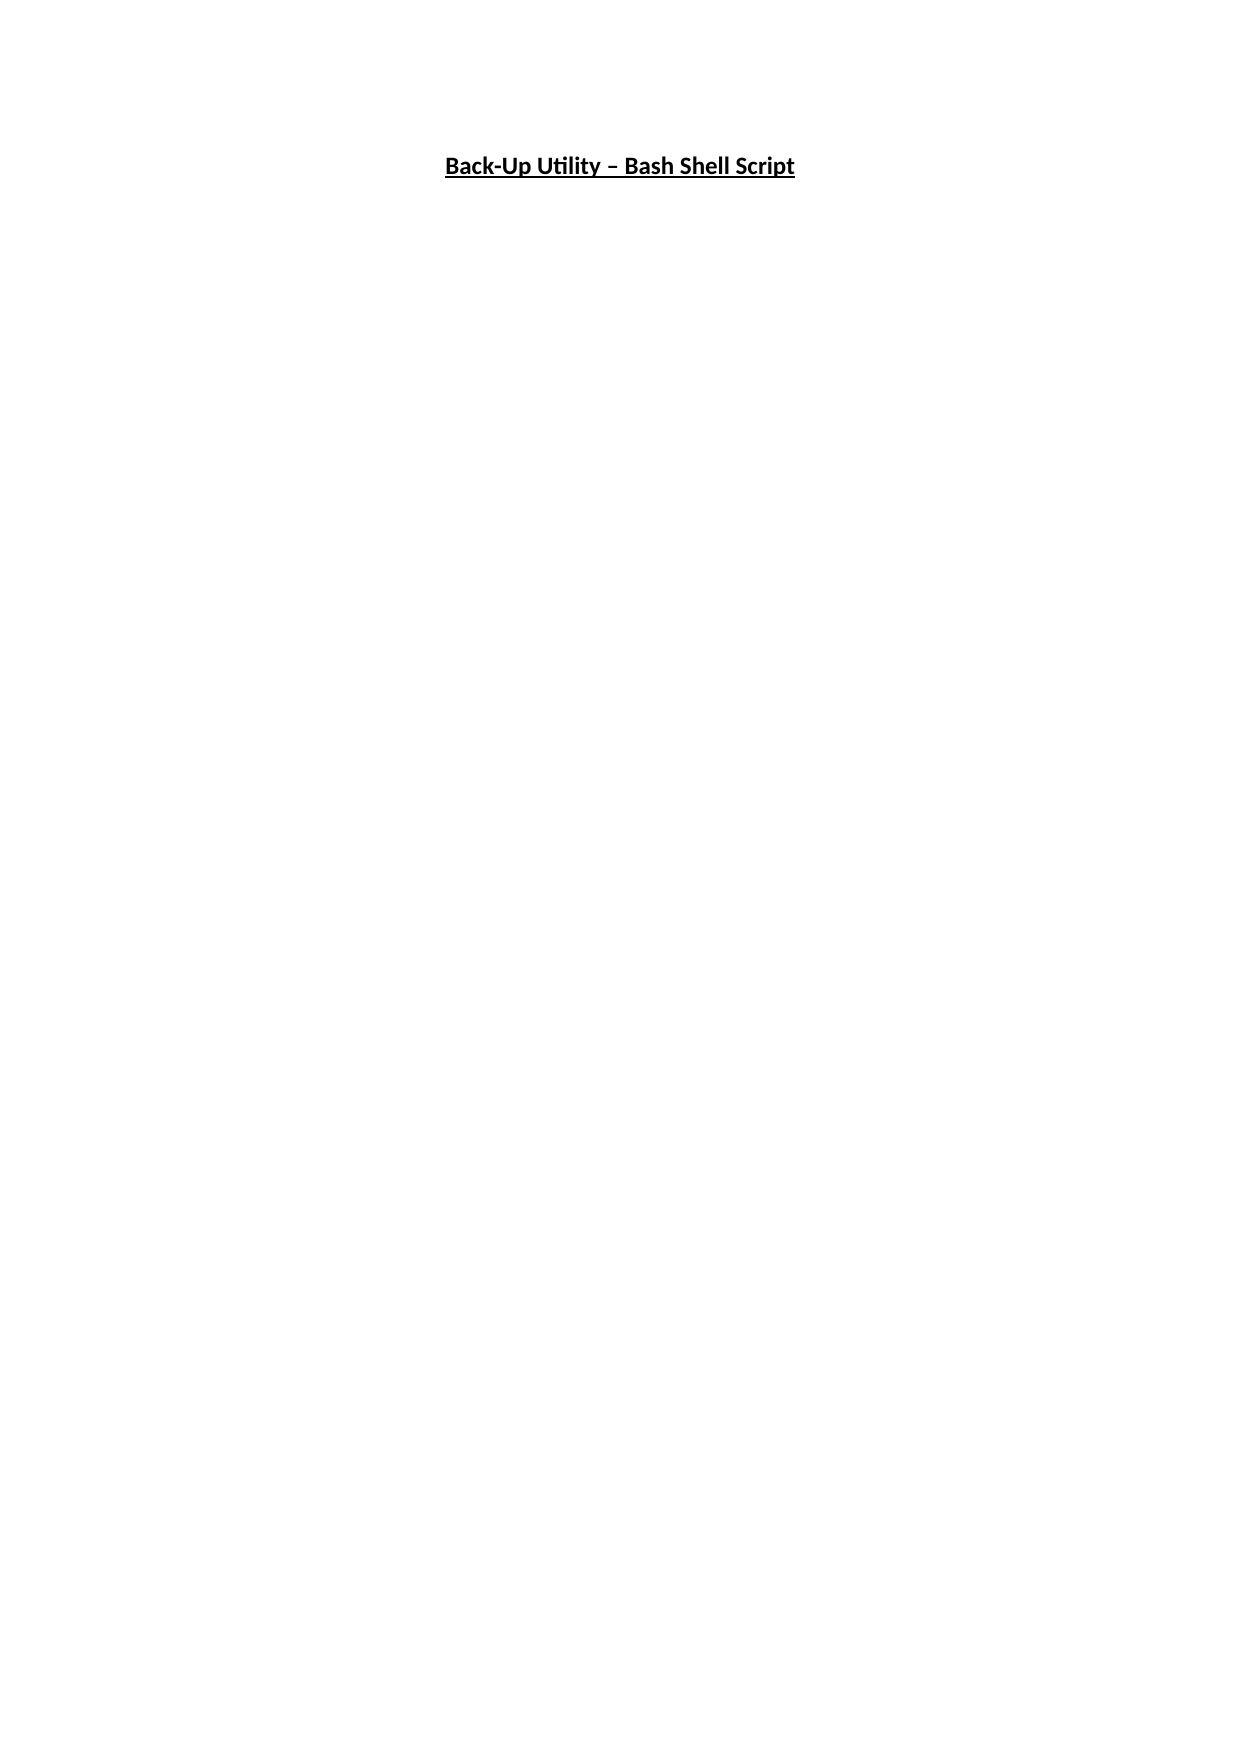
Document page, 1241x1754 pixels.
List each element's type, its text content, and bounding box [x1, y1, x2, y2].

text Back-Up Utility – Bash Shell Script [150, 150, 1090, 181]
